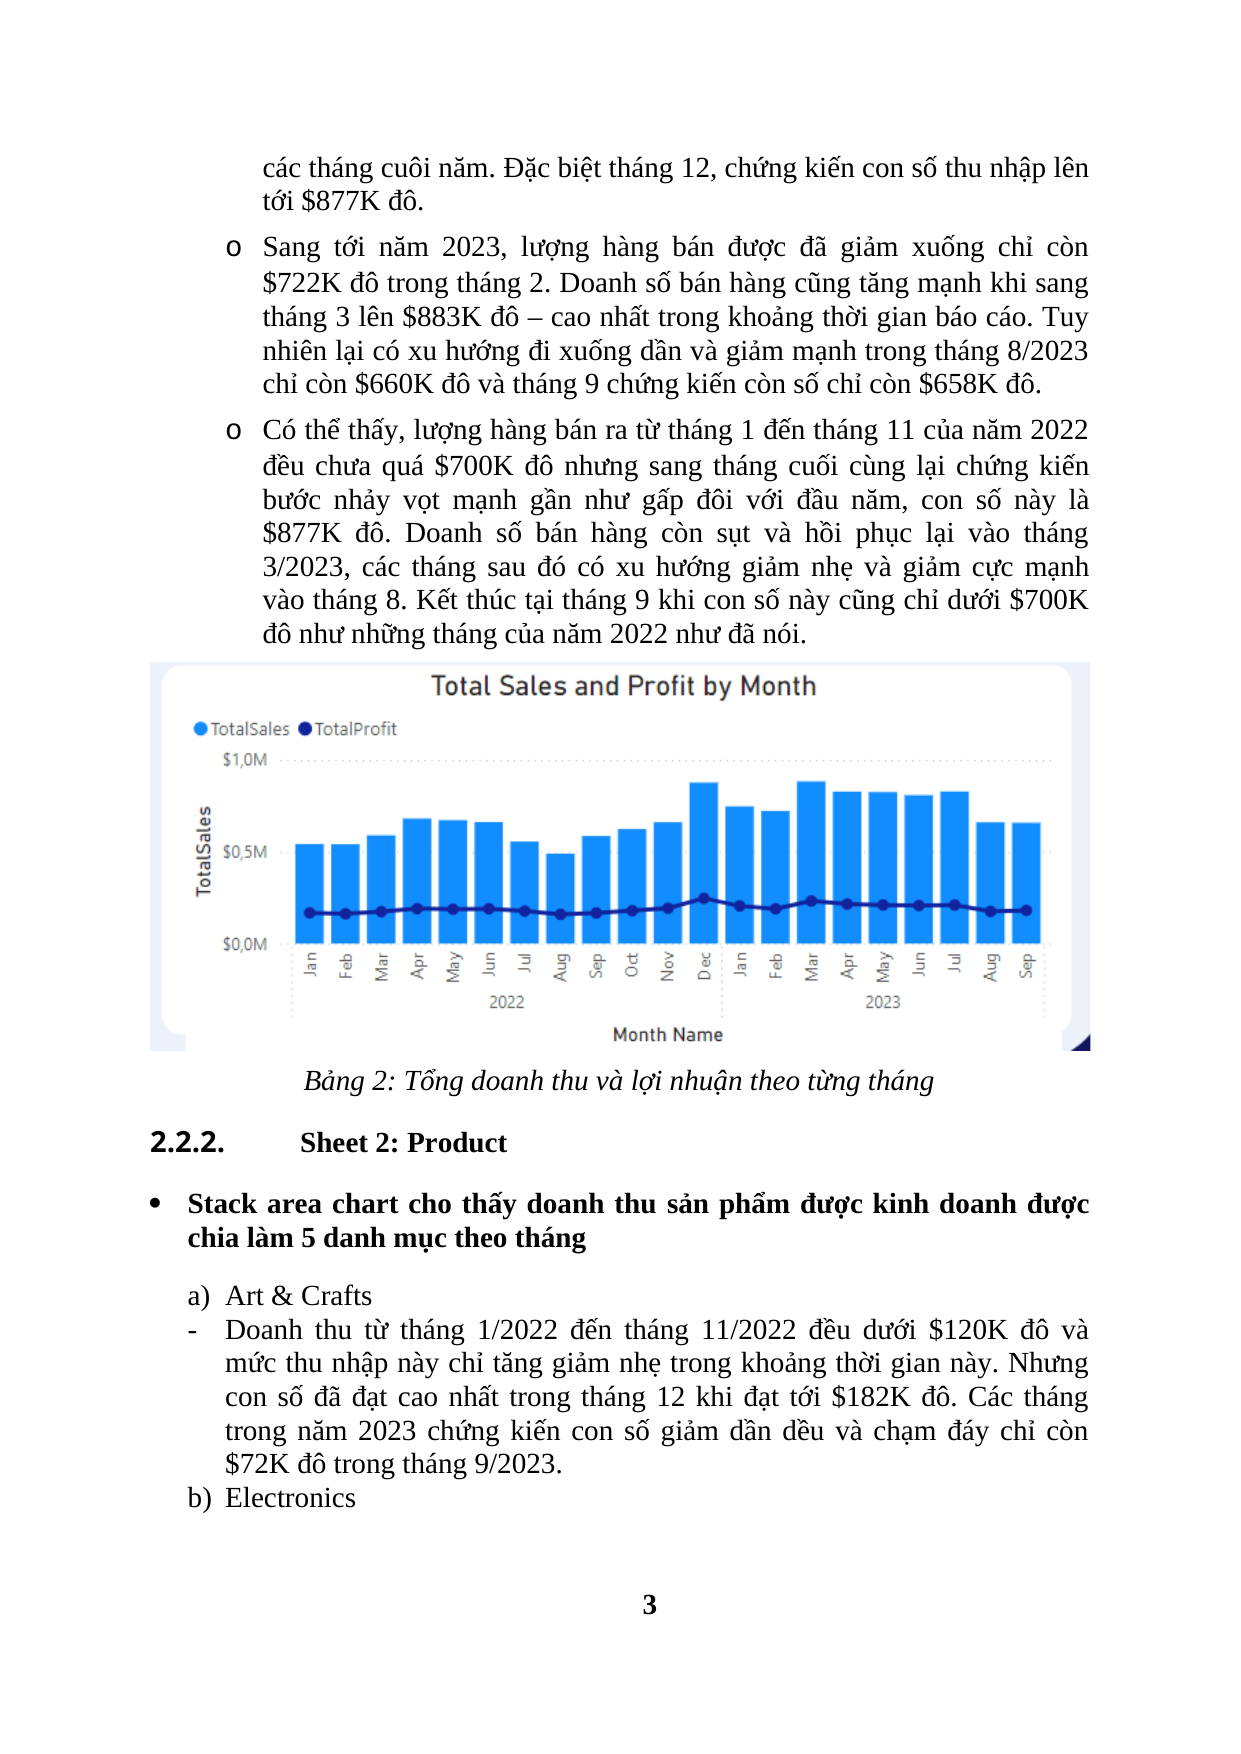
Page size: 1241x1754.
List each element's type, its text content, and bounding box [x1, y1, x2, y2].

picture [150, 662, 1091, 1051]
list Doanh thu từ tháng 1/2022 đến tháng 11/2022 đều dưới $120K đô và mức thu nhập này chỉ tăng giảm nhẹ trong khoảng thời gian này. Nhưng con số đã đạt cao nhất trong tháng 12 khi đạt tới $182K đô. Các tháng trong năm 2023 chứng kiến con số giảm dần dều và chạm đáy chỉ còn $72K đô trong tháng 9/2023. [187, 1312, 1090, 1480]
list Sang tới năm 2023, lượng hàng bán được đã giảm xuống chỉ còn $722K đô trong tháng 2. Doanh số bán hàng cũng tăng mạnh khi sang tháng 3 lên $883K đô – cao nhất trong khoảng thời gian báo cáo. Tuy nhiên lại có xu hướng đi xuống dần và giảm mạnh trong tháng 8/2023 chỉ còn $660K đô và tháng 9 chứng kiến còn số chỉ còn $658K đô. [225, 229, 1090, 400]
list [225, 150, 1090, 217]
text Sheet 2: Product [150, 1122, 1090, 1161]
list Stack area chart cho thấy doanh thu sản phẩm được kinh doanh được chia làm 5 danh mục theo tháng [150, 1186, 1090, 1253]
text Bảng 2: Tổng doanh thu và lợi nhuận theo từng tháng [150, 1063, 1090, 1097]
list Có thể thấy, lượng hàng bán ra từ tháng 1 đến tháng 11 của năm 2022 đều chưa quá $700K đô nhưng sang tháng cuối cùng lại chứng kiến bước nhảy vọt mạnh gần như gấp đôi với đầu năm, con số này là $877K đô. Doanh số bán hàng còn sụt và hồi phục lại vào tháng 3/2023, các tháng sau đó có xu hướng giảm nhẹ và giảm cực mạnh vào tháng 8. Kết thúc tại tháng 9 khi con số này cũng chỉ dưới $700K đô như những tháng của năm 2022 như đã nói. [225, 412, 1090, 649]
list Art & Crafts [187, 1278, 1090, 1312]
list Electronics [187, 1480, 1090, 1513]
